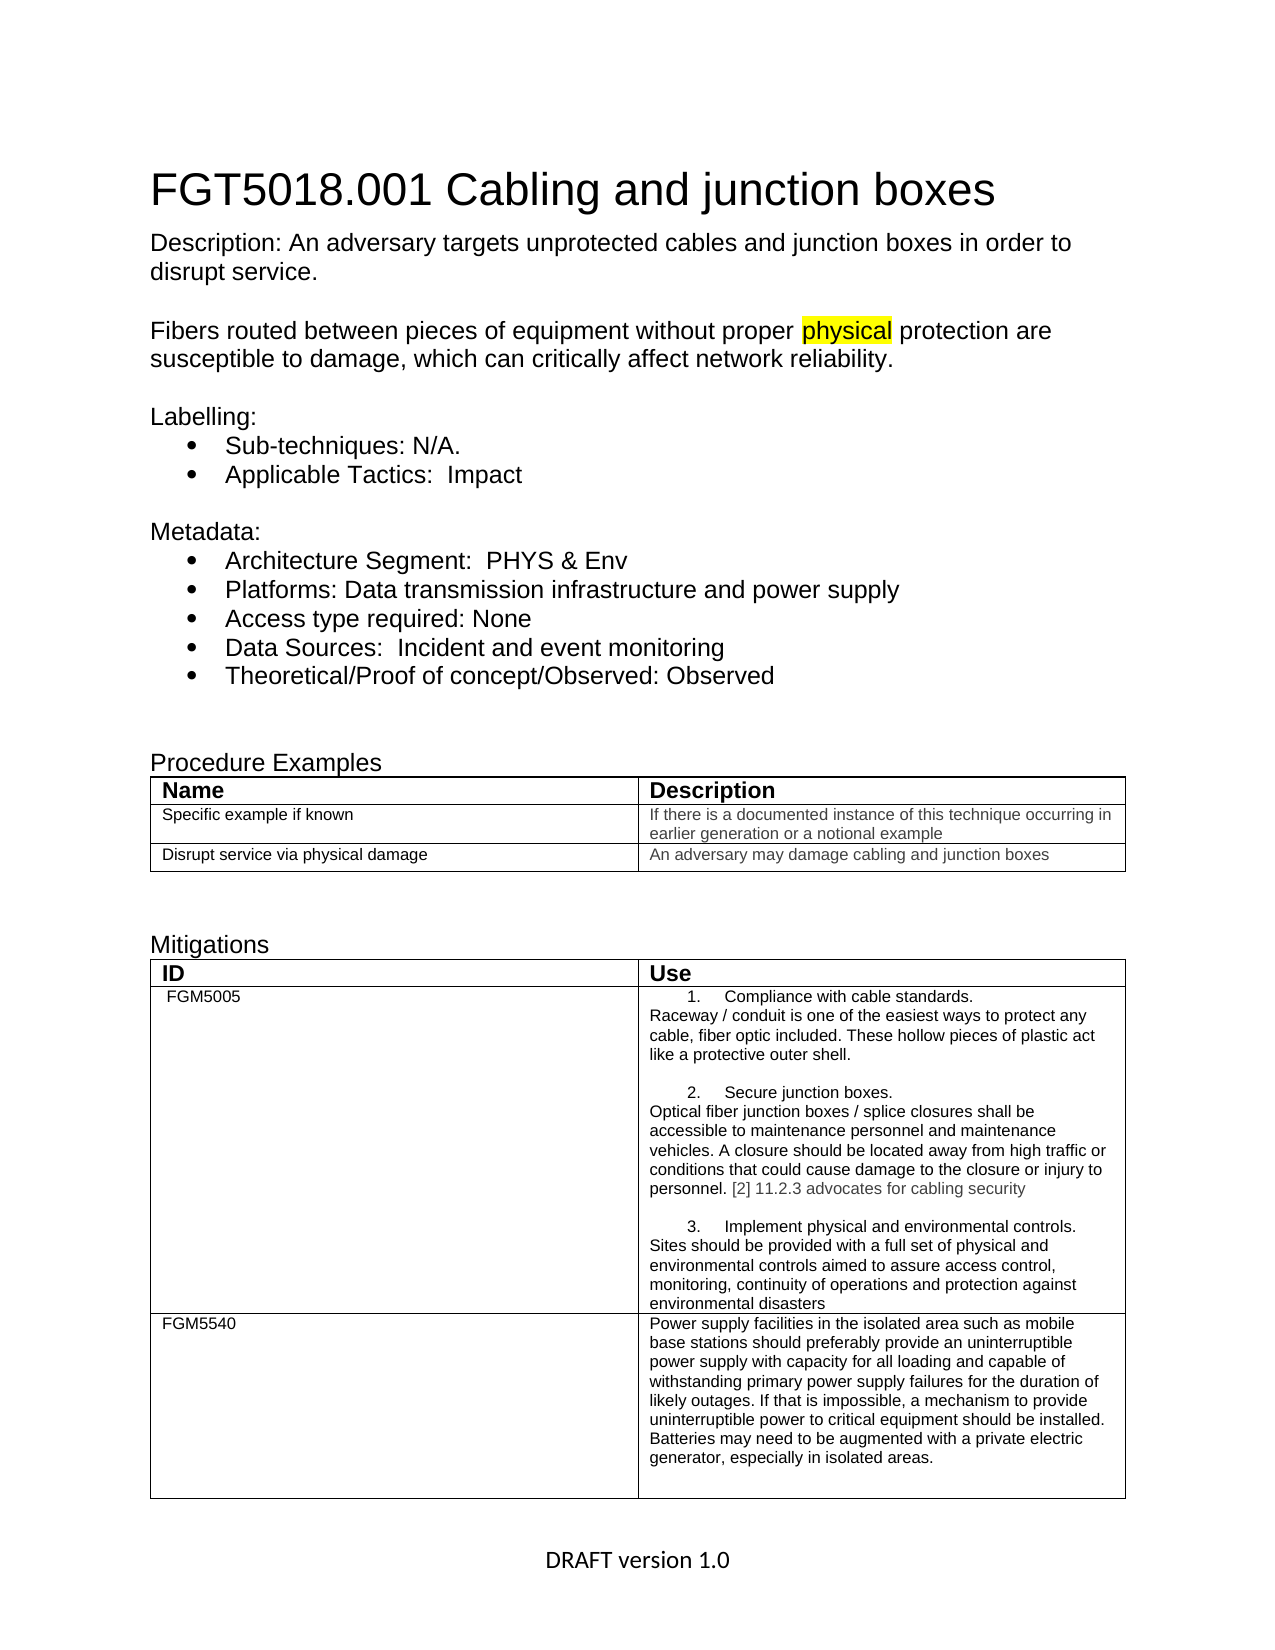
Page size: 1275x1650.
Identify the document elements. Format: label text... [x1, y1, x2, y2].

table_cell If there is a documented instance of this technique occurring in earlier generation or a notional example [639, 805, 1125, 843]
text Procedure Examples [150, 748, 1125, 776]
table_cell Power supply facilities in the isolated area such as mobile base stations should preferably provide an uninterruptible power supply with capacity for all loading and capable of withstanding primary power supply failures for the duration of likely outages. If that is impossible, a mechanism to provide uninterruptible power to critical equipment should be installed. Batteries may need to be augmented with a private electric generator, especially in isolated areas. [639, 1314, 1125, 1498]
list Access type required: None [187, 604, 1125, 632]
table_cell Compliance with cable standards. Raceway / conduit is one of the easiest ways to protect any cable, fiber optic included. These hollow pieces of plastic act like a protective outer shell. Secure junction boxes. Optical fiber junction boxes / splice closures shall be accessible to maintenance personnel and maintenance vehicles. A closure should be located away from high traffic or conditions that could cause damage to the closure or injury to personnel. [2] 11.2.3 advocates for cabling security Implement physical and environmental controls. Sites should be provided with a full set of physical and environmental controls aimed to assure access control, monitoring, continuity of operations and protection against environmental disasters [639, 987, 1125, 1313]
table_header ID [151, 960, 638, 986]
table_header Description [639, 778, 1125, 804]
list Architecture Segment: PHYS & Env [187, 546, 1125, 575]
list Platforms: Data transmission infrastructure and power supply [187, 575, 1125, 604]
text Fibers routed between pieces of equipment without proper physical protection are susceptible to damage, which can critically affect network reliability. [150, 316, 1125, 373]
list Sub-techniques: N/A. [187, 431, 1125, 459]
table_cell FGM5005 [151, 987, 638, 1313]
text Labelling: [150, 402, 1125, 431]
list Applicable Tactics: Impact [187, 459, 1125, 488]
table_cell FGM5540 [151, 1314, 638, 1498]
text FGT5018.001 Cabling and junction boxes [150, 162, 1125, 215]
table_cell Specific example if known [151, 805, 638, 843]
list Data Sources: Incident and event monitoring [187, 632, 1125, 661]
text Mitigations [150, 930, 1125, 958]
table_cell Disrupt service via physical damage [151, 844, 638, 871]
text Metadata: [150, 517, 1125, 546]
table_header Use [639, 960, 1125, 986]
list Theoretical/Proof of concept/Observed: Observed [187, 661, 1125, 690]
table_header Name [151, 778, 638, 804]
text Description: An adversary targets unprotected cables and junction boxes in order to disrupt service. [150, 228, 1125, 285]
table_cell An adversary may damage cabling and junction boxes [639, 844, 1125, 871]
